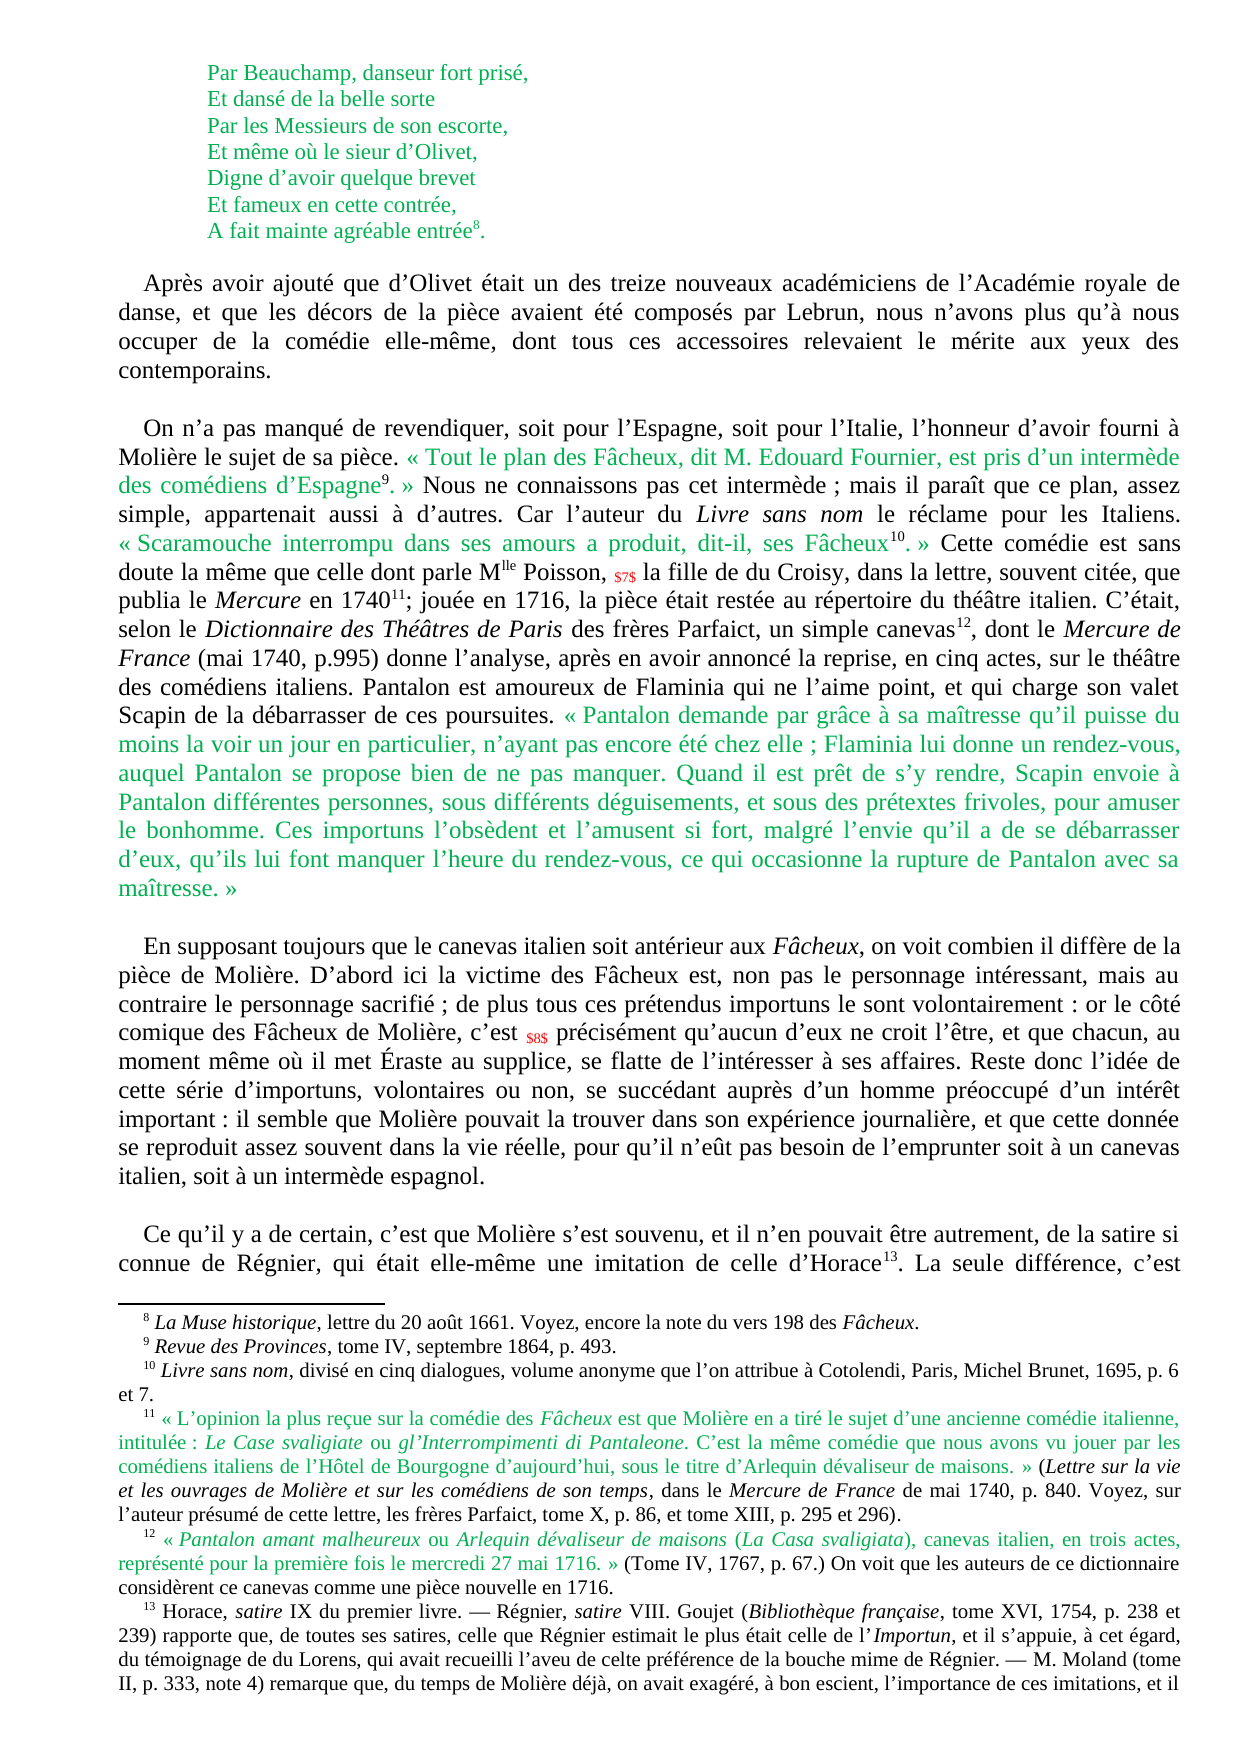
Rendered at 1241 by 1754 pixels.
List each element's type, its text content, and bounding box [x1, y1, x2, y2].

text On n’a pas manqué de revendiquer, soit pour l’Espagne, soit pour l’Italie, l’honneur d’avoir fourni à Molière le sujet de sa pièce. « Tout le plan des Fâcheux, dit M. Edouard Fournier, est pris d’un intermède des comédiens d’Espagne. » Nous ne connaissons pas cet intermède ; mais il paraît que ce plan, assez simple, appartenait aussi à d’autres. Car l’auteur du Livre sans nom le réclame pour les Italiens. « Scaramouche interrompu dans ses amours a produit, dit-il, ses Fâcheux. » Cette comédie est sans doute la même que celle dont parle Mlle Poisson, $7$ la fille de du Croisy, dans la lettre, souvent citée, que publia le Mercure en 1740; jouée en 1716, la pièce était restée au répertoire du théâtre italien. C’était, selon le Dictionnaire des Théâtres de Paris des frères Parfaict, un simple canevas, dont le Mercure de France (mai 1740, p.995) donne l’analyse, après en avoir annoncé la reprise, en cinq actes, sur le théâtre des comédiens italiens. Pantalon est amoureux de Flaminia qui ne l’aime point, et qui charge son valet Scapin de la débarrasser de ces poursuites. « Pantalon demande par grâce à sa maîtresse qu’il puisse du moins la voir un jour en particulier, n’ayant pas encore été chez elle ; Flaminia lui donne un rendez-vous, auquel Pantalon se propose bien de ne pas manquer. Quand il est prêt de s’y rendre, Scapin envoie à Pantalon différentes personnes, sous différents déguisements, et sous des prétextes frivoles, pour amuser le bonhomme. Ces importuns l’obsèdent et l’amusent si fort, malgré l’envie qu’il a de se débarrasser d’eux, qu’ils lui font manquer l’heure du rendez-vous, ce qui occasionne la rupture de Pantalon avec sa maîtresse. » [118, 413, 1181, 902]
text Et dansé de la belle sorte [207, 85, 1181, 112]
text A fait mainte agréable entrée. [207, 217, 1181, 243]
text Par les Messieurs de son escorte, [207, 112, 1181, 138]
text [118, 1219, 1181, 1277]
text En supposant toujours que le canevas italien soit antérieur aux Fâcheux, on voit combien il diffère de la pièce de Molière. D’abord ici la victime des Fâcheux est, non pas le personnage intéressant, mais au contraire le personnage sacrifié ; de plus tous ces prétendus importuns le sont volontairement : or le côté comique des Fâcheux de Molière, c’est $8$ précisément qu’aucun d’eux ne croit l’être, et que chacun, au moment même où il met Éraste au supplice, se flatte de l’intéresser à ses affaires. Reste donc l’idée de cette série d’importuns, volontaires ou non, se succédant auprès d’un homme préoccupé d’un intérêt important : il semble que Molière pouvait la trouver dans son expérience journalière, et que cette donnée se reproduit assez souvent dans la vie réelle, pour qu’il n’eût pas besoin de l’emprunter soit à un canevas italien, soit à un intermède espagnol. [118, 931, 1181, 1190]
text Et fameux en cette contrée, [207, 191, 1181, 217]
text Digne d’avoir quelque brevet [207, 164, 1181, 191]
text Et même où le sieur d’Olivet, [207, 138, 1181, 164]
text Après avoir ajouté que d’Olivet était un des treize nouveaux académiciens de l’Académie royale de danse, et que les décors de la pièce avaient été composés par Lebrun, nous n’avons plus qu’à nous occuper de la comédie elle-même, dont tous ces accessoires relevaient le mérite aux yeux des contemporains. [118, 268, 1181, 383]
text Par Beauchamp, danseur fort prisé, [207, 59, 1181, 85]
